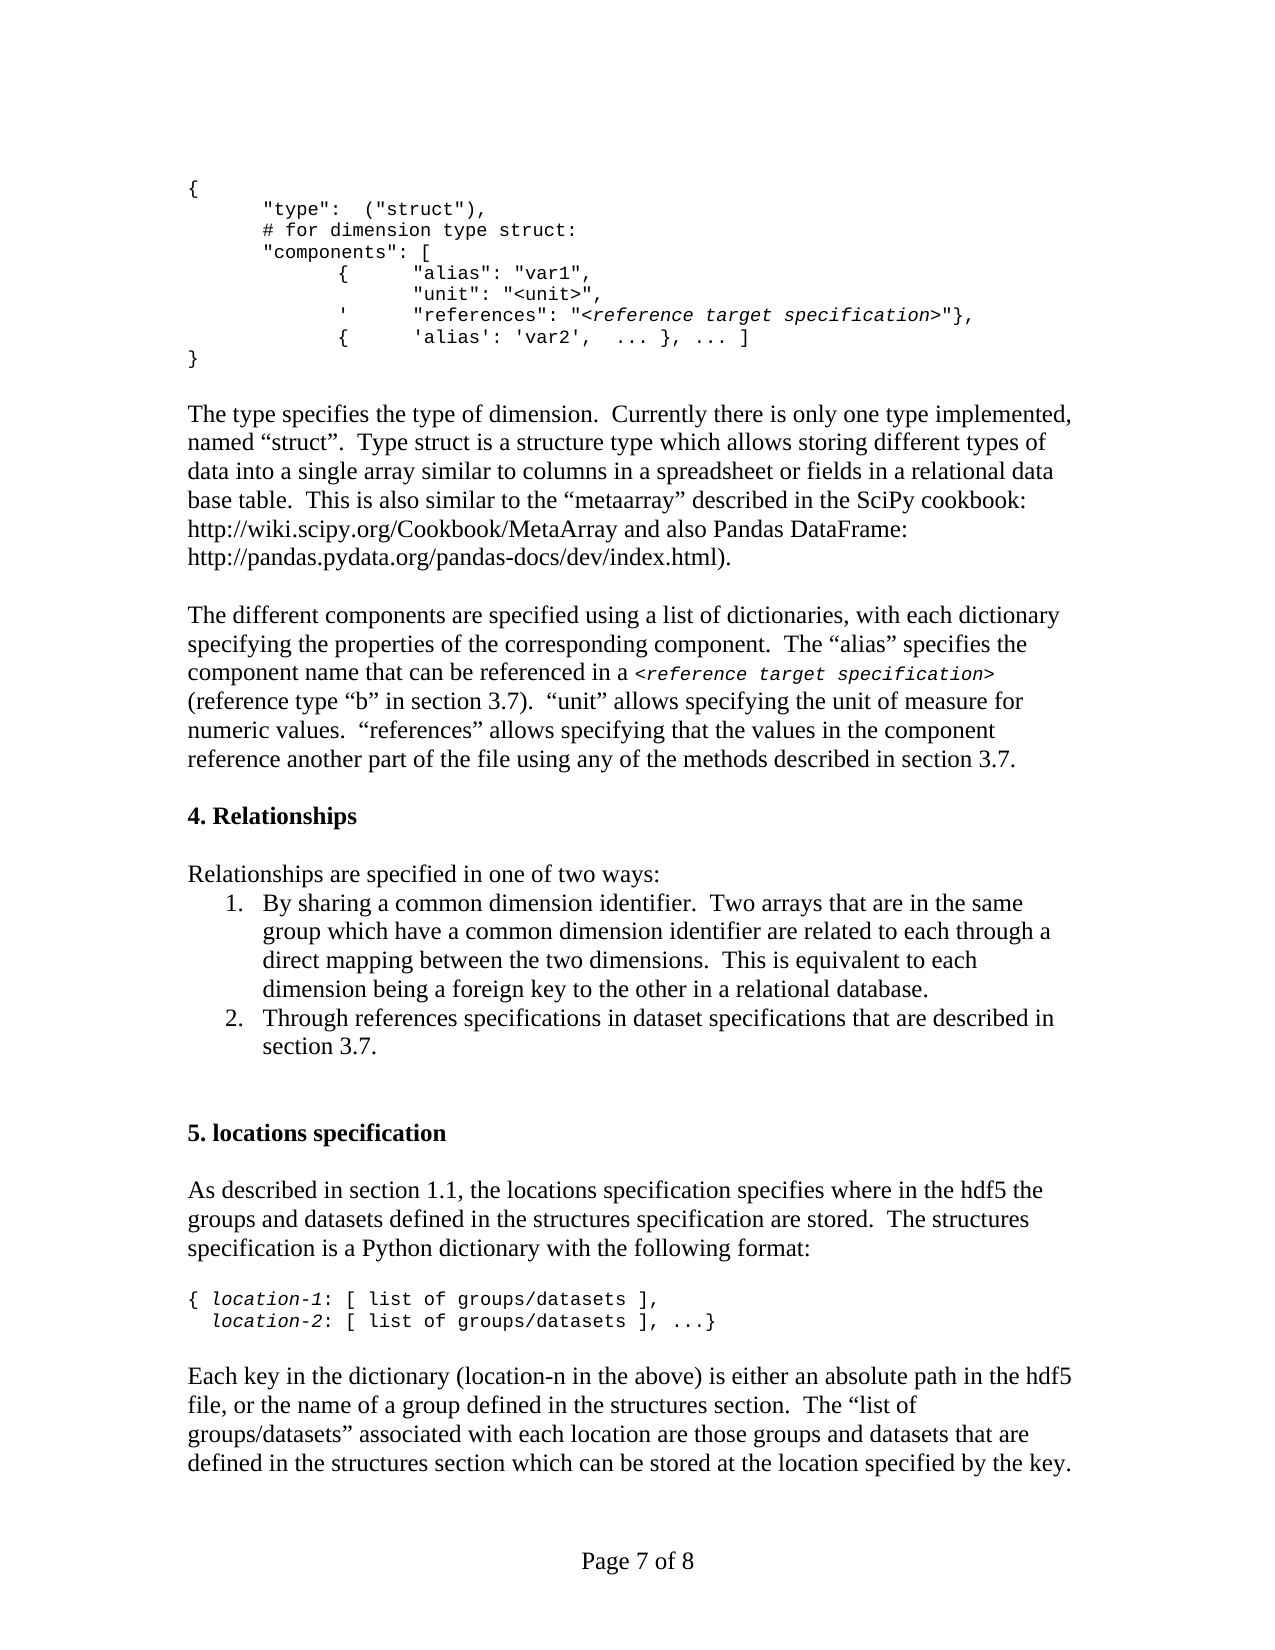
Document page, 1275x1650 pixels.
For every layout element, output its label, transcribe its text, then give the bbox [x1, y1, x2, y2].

text (reference type “b” in section 3.7). “unit” allows specifying the unit of measure for numeric values. “references” allows specifying that the values in the component reference another part of the file using any of the methods described in section 3.7. [187, 686, 1087, 773]
text The type specifies the type of dimension. Currently there is only one type implemented, named “struct”. Type struct is a structure type which allows storing different types of data into a single array similar to columns in a spreadsheet or fields in a relational data base table. This is also similar to the “metaarray” described in the SciPy cookbook: http://wiki.scipy.org/Cookbook/MetaArray and also Pandas DataFrame: http://pandas.pydata.org/pandas-docs/dev/index.html). [187, 399, 1087, 571]
text { [187, 179, 1087, 200]
text "components": [ [187, 242, 1087, 264]
list By sharing a common dimension identifier. Two arrays that are in the same group which have a common dimension identifier are related to each through a direct mapping between the two dimensions. This is equivalent to each dimension being a foreign key to the other in a relational database. [225, 888, 1087, 1003]
text ' "references": "<reference target specification>"}, [187, 306, 1087, 327]
text "unit": "<unit>", [187, 285, 1087, 306]
text } [187, 349, 1087, 370]
text Relationships are specified in one of two ways: [187, 859, 1087, 888]
text 4. Relationships [187, 801, 1087, 830]
text Each key in the dictionary (location-n in the above) is either an absolute path in the hdf5 file, or the name of a group defined in the structures section. The “list of groups/datasets” associated with each location are those groups and datasets that are defined in the structures section which can be stored at the location specified by the key. [187, 1361, 1087, 1476]
text The different components are specified using a list of dictionaries, with each dictionary specifying the properties of the corresponding component. The “alias” specifies the component name that can be referenced in a <reference target specification> [187, 600, 1087, 686]
text 5. locations specification [187, 1118, 1087, 1146]
text { 'alias': 'var2', ... }, ... ] [187, 327, 1087, 349]
text { location-1: [ list of groups/datasets ], [187, 1290, 1087, 1311]
text { "alias": "var1", [187, 264, 1087, 285]
text As described in section 1.1, the locations specification specifies where in the hdf5 the groups and datasets defined in the structures specification are stored. The structures specification is a Python dictionary with the following format: [187, 1175, 1087, 1261]
text # for dimension type struct: [187, 221, 1087, 242]
text location-2: [ list of groups/datasets ], ...} [187, 1311, 1087, 1333]
list Through references specifications in dataset specifications that are described in section 3.7. [225, 1003, 1087, 1060]
text "type": ("struct"), [187, 200, 1087, 221]
